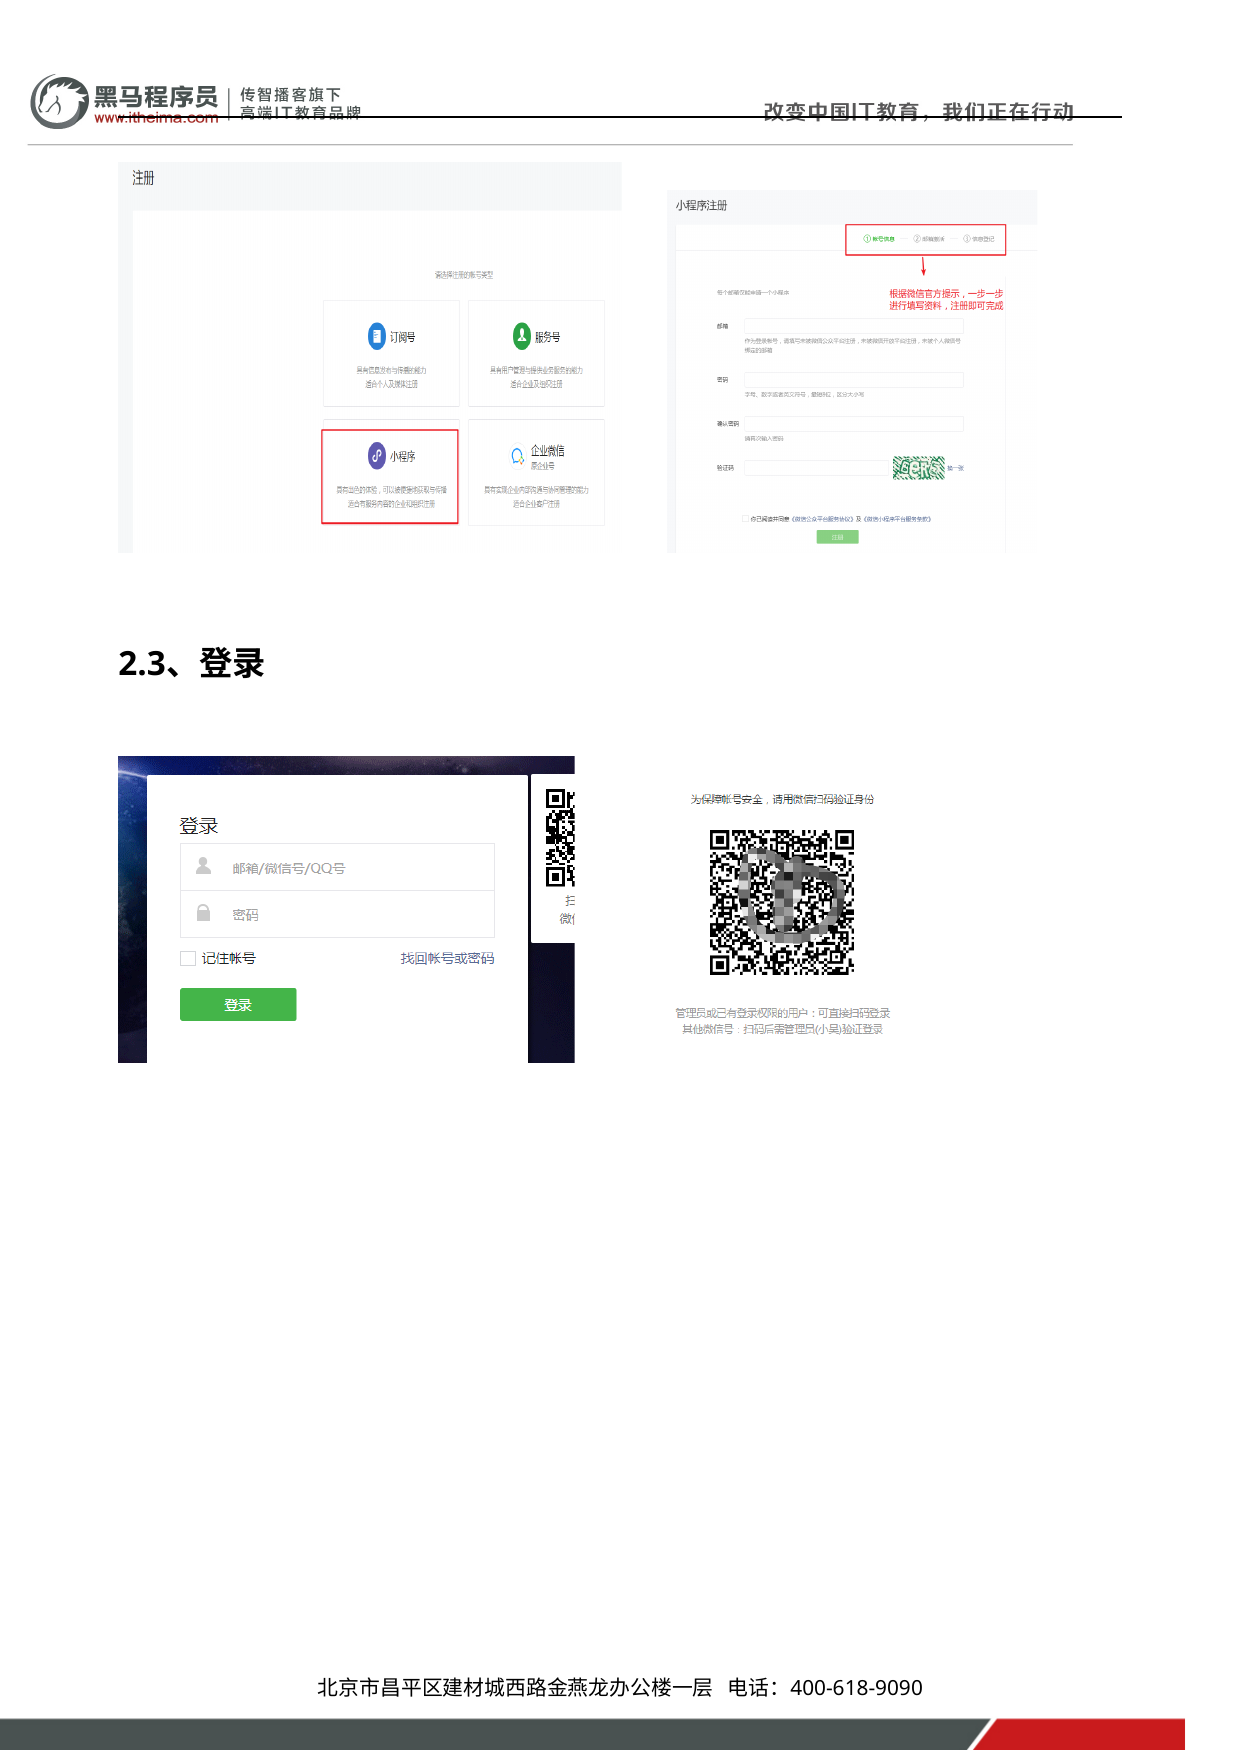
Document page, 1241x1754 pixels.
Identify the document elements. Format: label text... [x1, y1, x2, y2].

picture [667, 190, 1038, 553]
picture [118, 756, 575, 1063]
subtitle 2.3、登录 [118, 628, 1122, 693]
picture [620, 769, 1051, 1063]
picture [0, 3, 1176, 153]
picture [118, 162, 622, 553]
picture [0, 1659, 1186, 1750]
